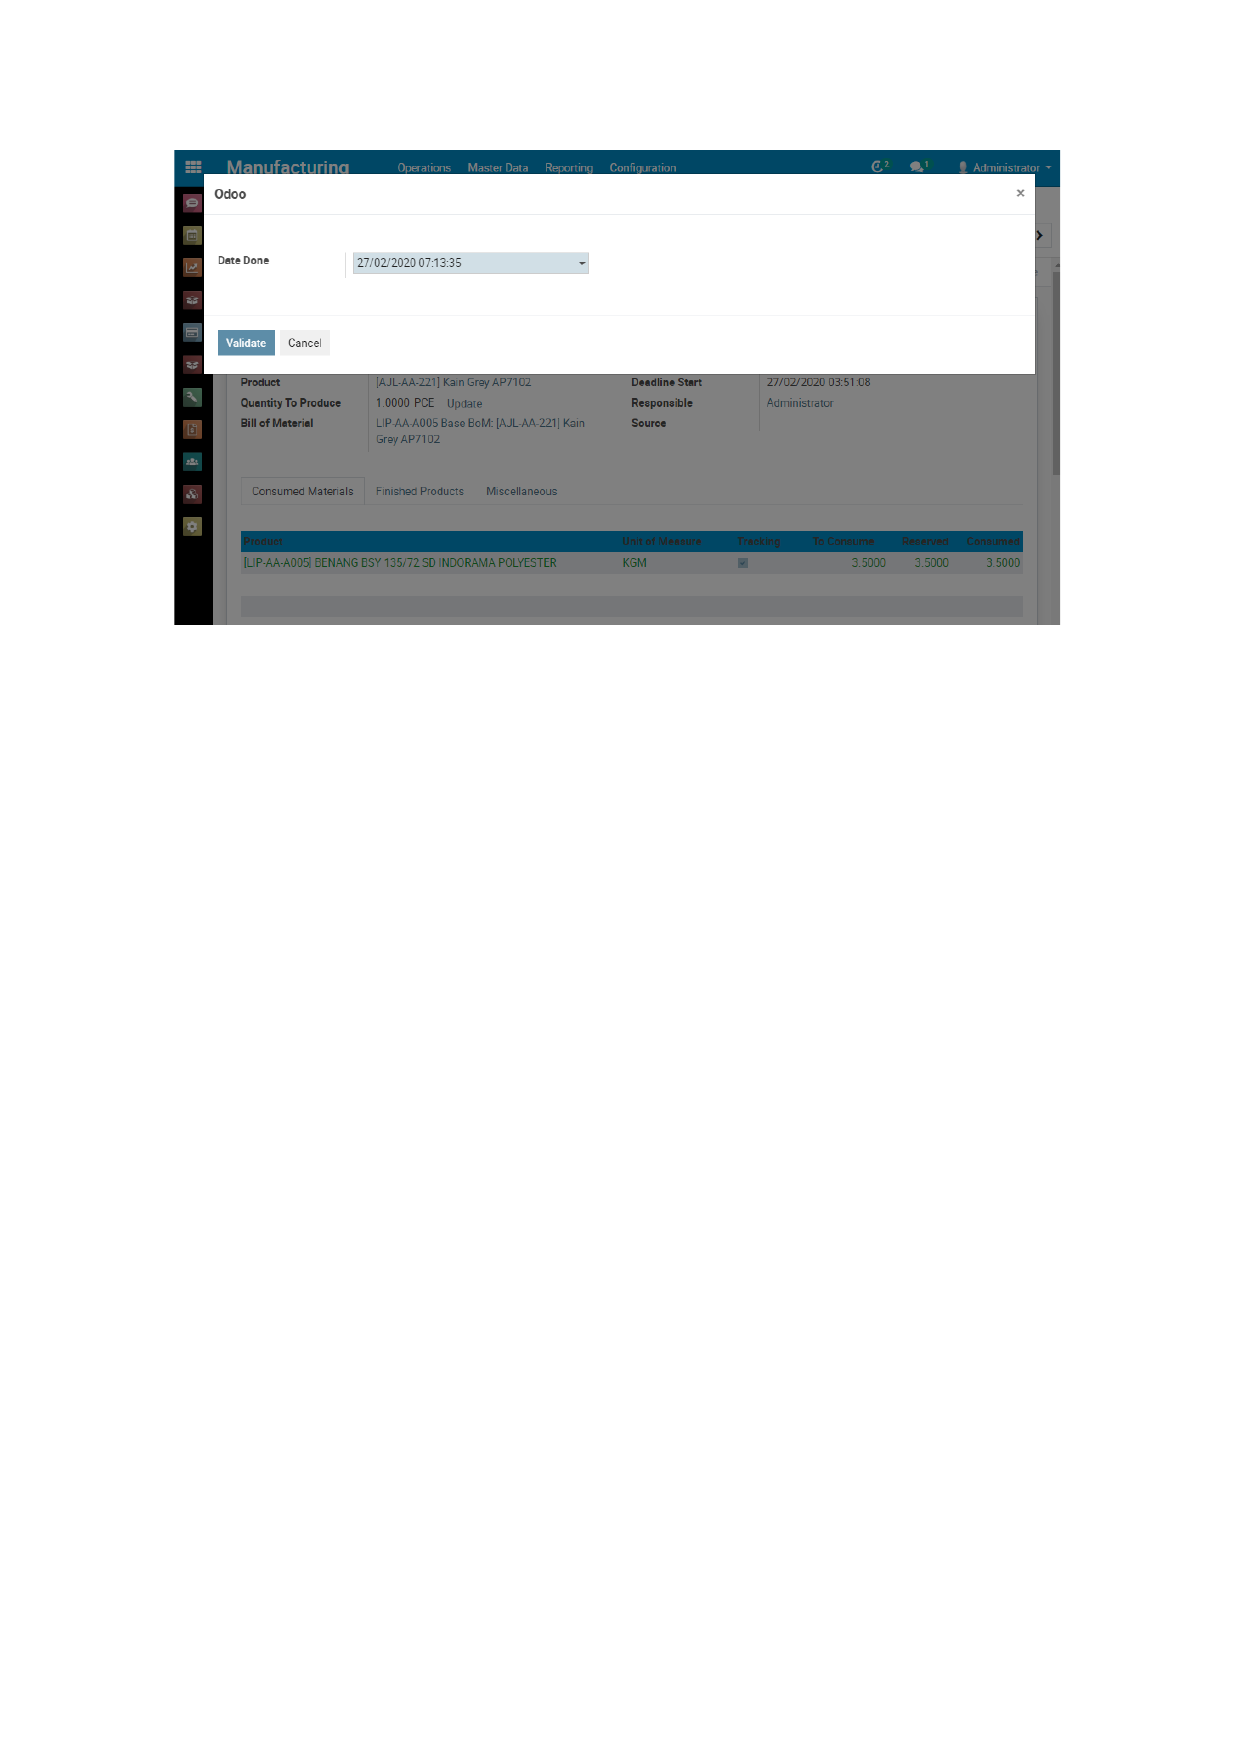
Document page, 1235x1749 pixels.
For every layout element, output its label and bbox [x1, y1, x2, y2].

picture [881, 159, 892, 170]
picture [911, 159, 933, 171]
picture [174, 161, 1060, 625]
picture [469, 164, 477, 171]
